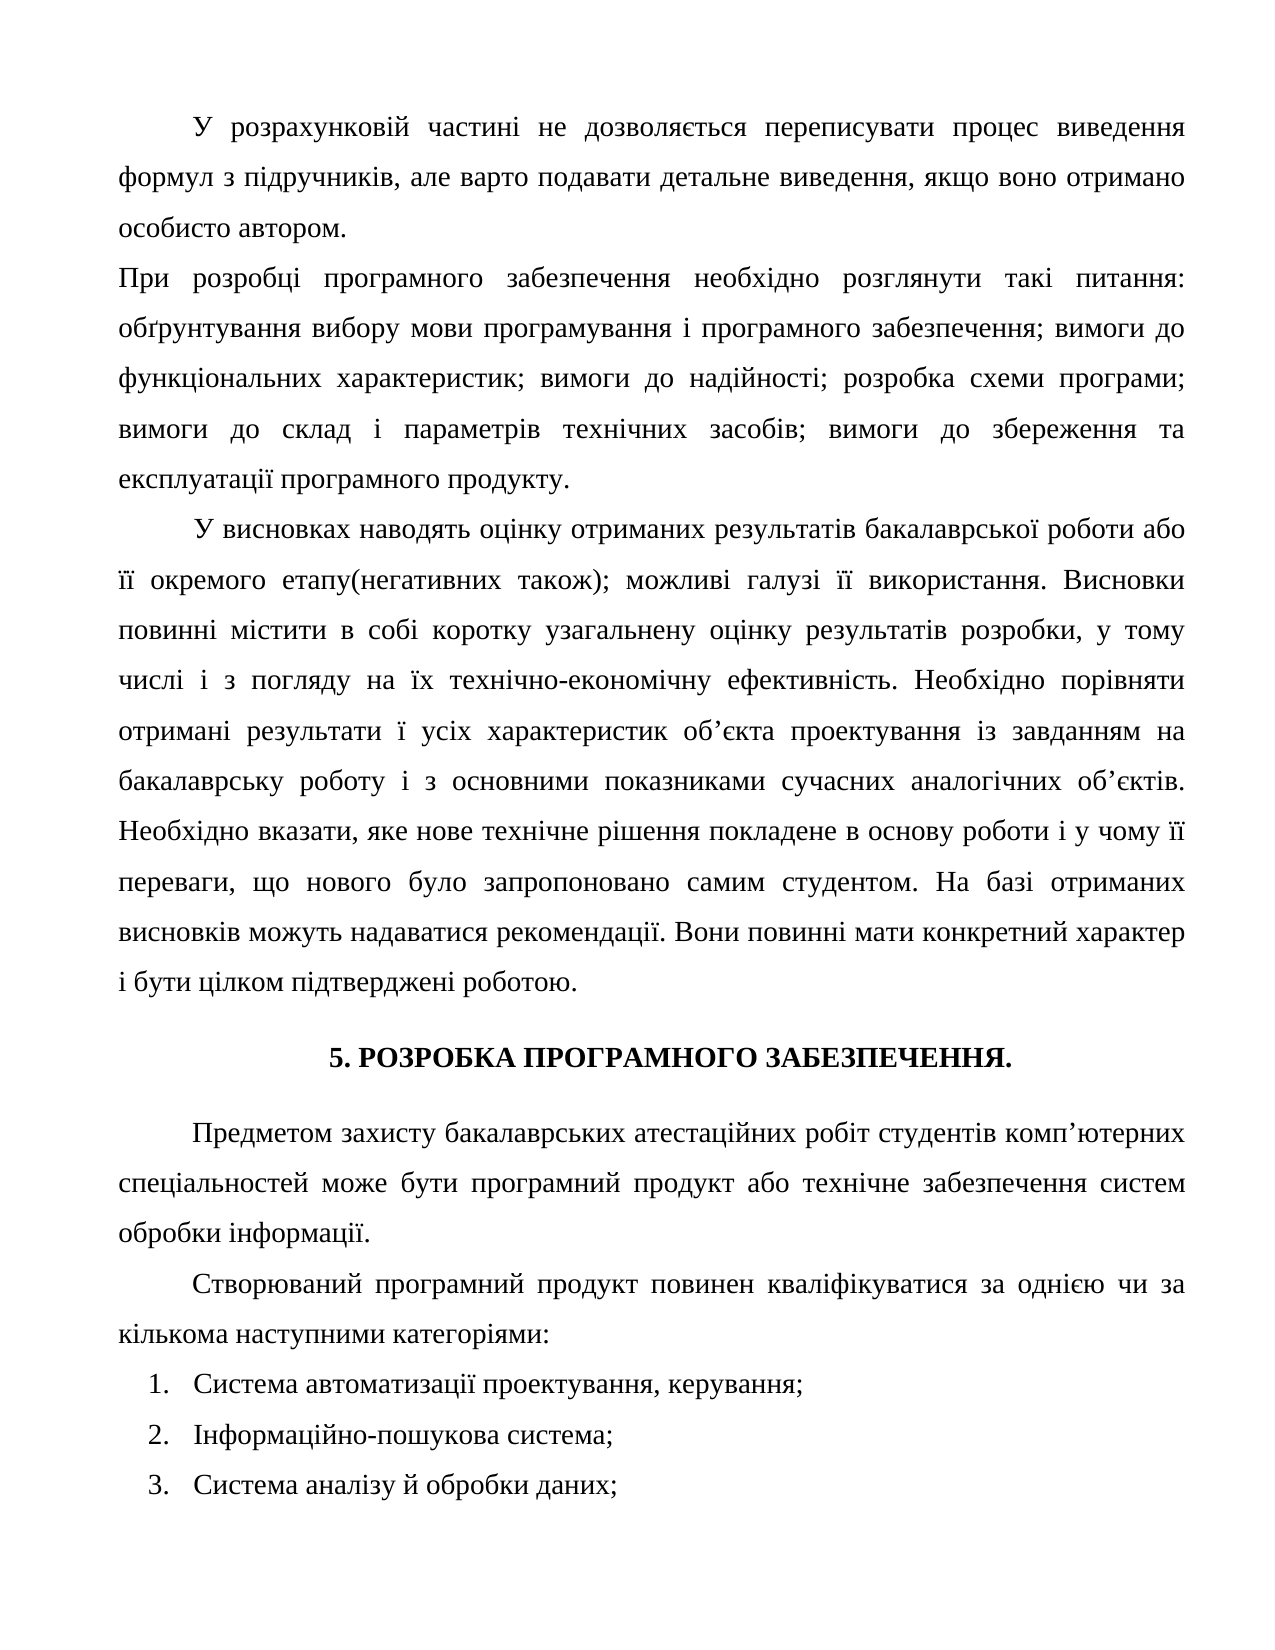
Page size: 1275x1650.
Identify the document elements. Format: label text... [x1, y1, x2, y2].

text Створюваний програмний продукт повинен кваліфікуватися за однією чи за кількома наступними категоріями: [118, 1266, 1186, 1350]
list Система автоматизації проектування, керування; [148, 1367, 1186, 1400]
list Система аналізу й обробки даних; [148, 1467, 1186, 1501]
text У висновках наводять оцінку отриманих результатів бакалаврської роботи або її окремого етапу(негативних також); можливі галузі її використання. Висновки повинні містити в собі коротку узагальнену оцінку результатів розробки, у тому числі і з погляду на їх технічно-економічну ефективність. Необхідно порівняти отримані результати ї усіх характеристик об’єкта проектування із завданням на бакалаврську роботу і з основними показниками сучасних аналогічних об’єктів. Необхідно вказати, яке нове технічне рішення покладене в основу роботи і у чому її переваги, що нового було запропоновано самим студентом. На базі отриманих висновків можуть надаватися рекомендації. Вони повинні мати конкретний характер і бути цілком підтверджені роботою. [118, 512, 1186, 998]
text 5. РОЗРОБКА ПРОГРАМНОГО ЗАБЕЗПЕЧЕННЯ. [155, 1040, 1186, 1073]
text При розробці програмного забезпечення необхідно розглянути такі питання: обґрунтування вибору мови програмування і програмного забезпечення; вимоги до функціональних характеристик; вимоги до надійності; розробка схеми програми; вимоги до склад і параметрів технічних засобів; вимоги до збереження та експлуатації програмного продукту. [118, 260, 1186, 495]
text Предметом захисту бакалаврських атестаційних робіт студентів комп’ютерних спеціальностей може бути програмний продукт або технічне забезпечення систем обробки інформації. [118, 1115, 1186, 1249]
text У розрахунковій частині не дозволяється переписувати процес виведення формул з підручників, але варто подавати детальне виведення, якщо воно отримано особисто автором. [118, 109, 1186, 243]
list Інформаційно-пошукова система; [148, 1417, 1186, 1450]
